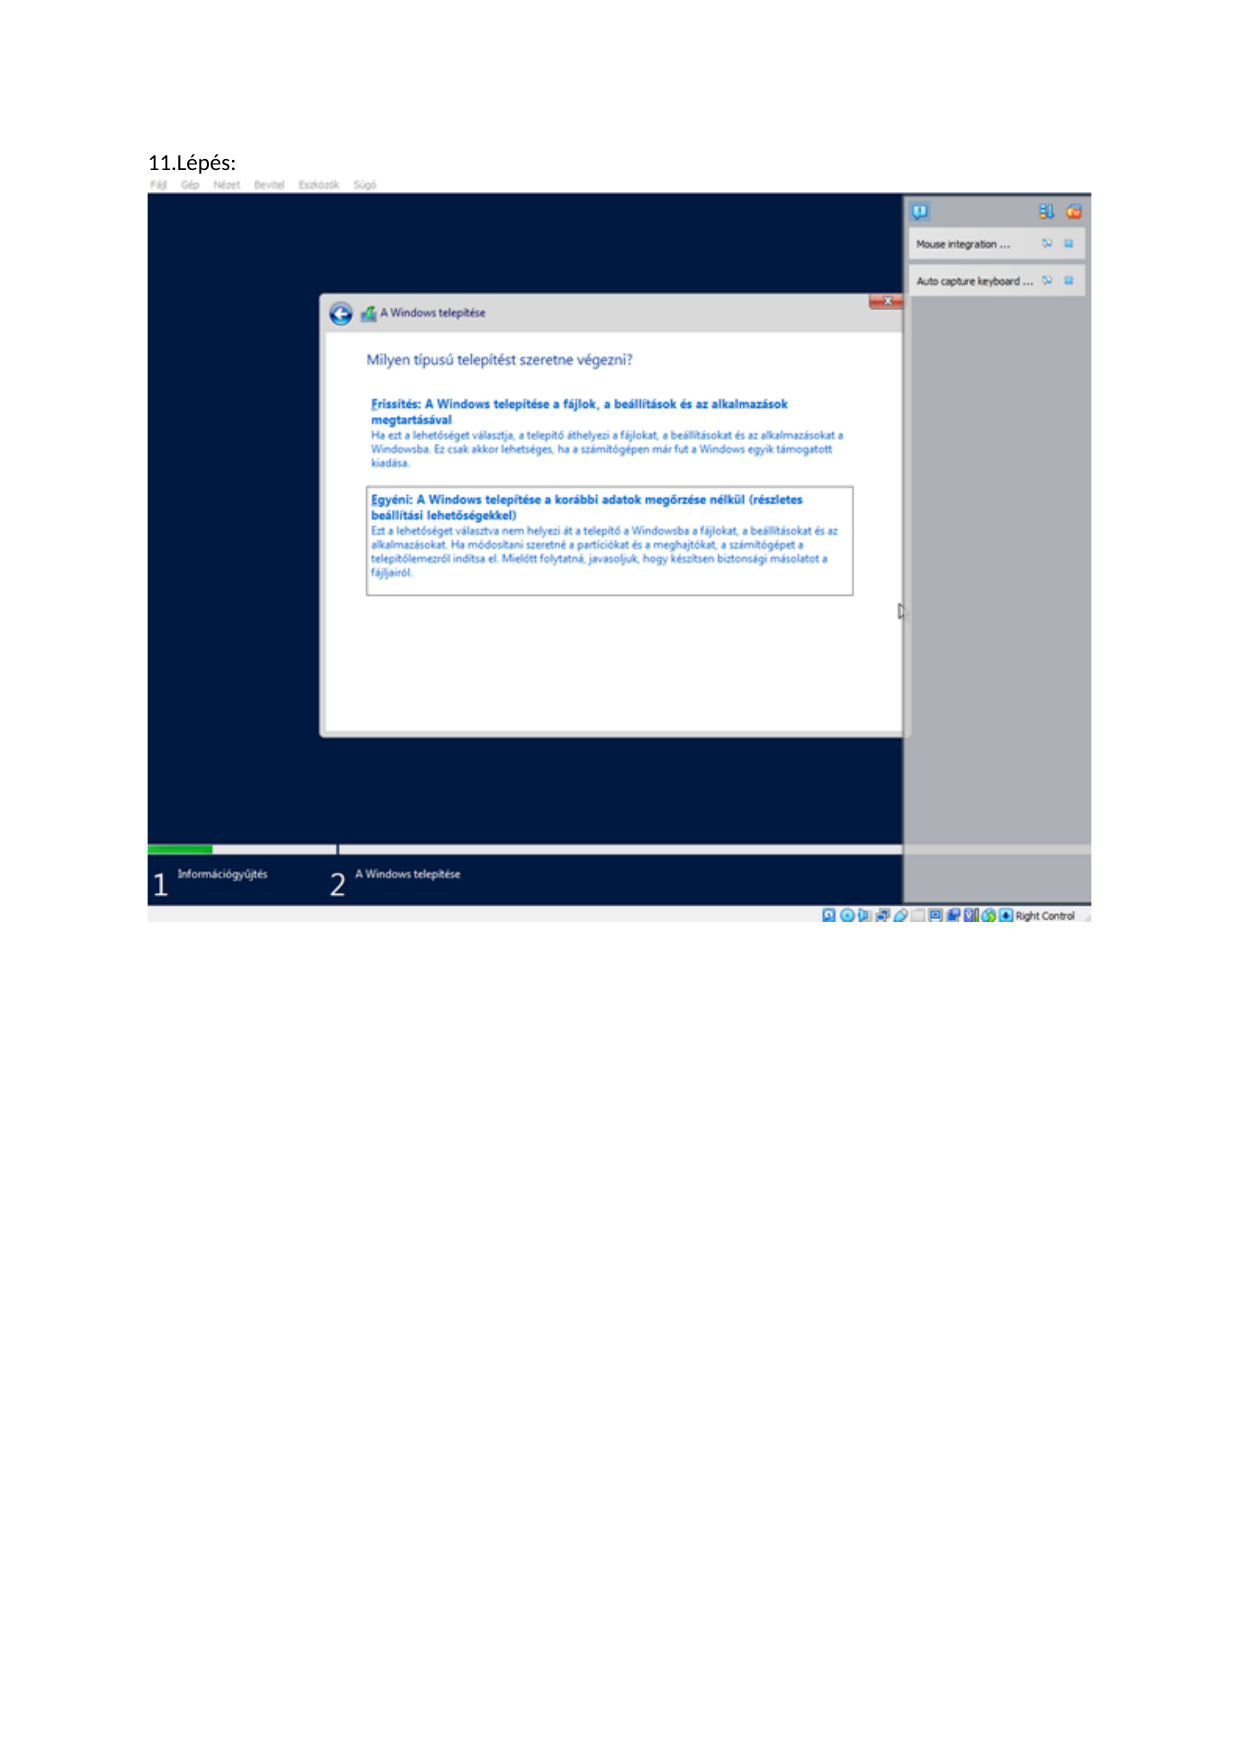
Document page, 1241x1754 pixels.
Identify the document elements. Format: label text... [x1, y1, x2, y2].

picture [147, 177, 1092, 922]
